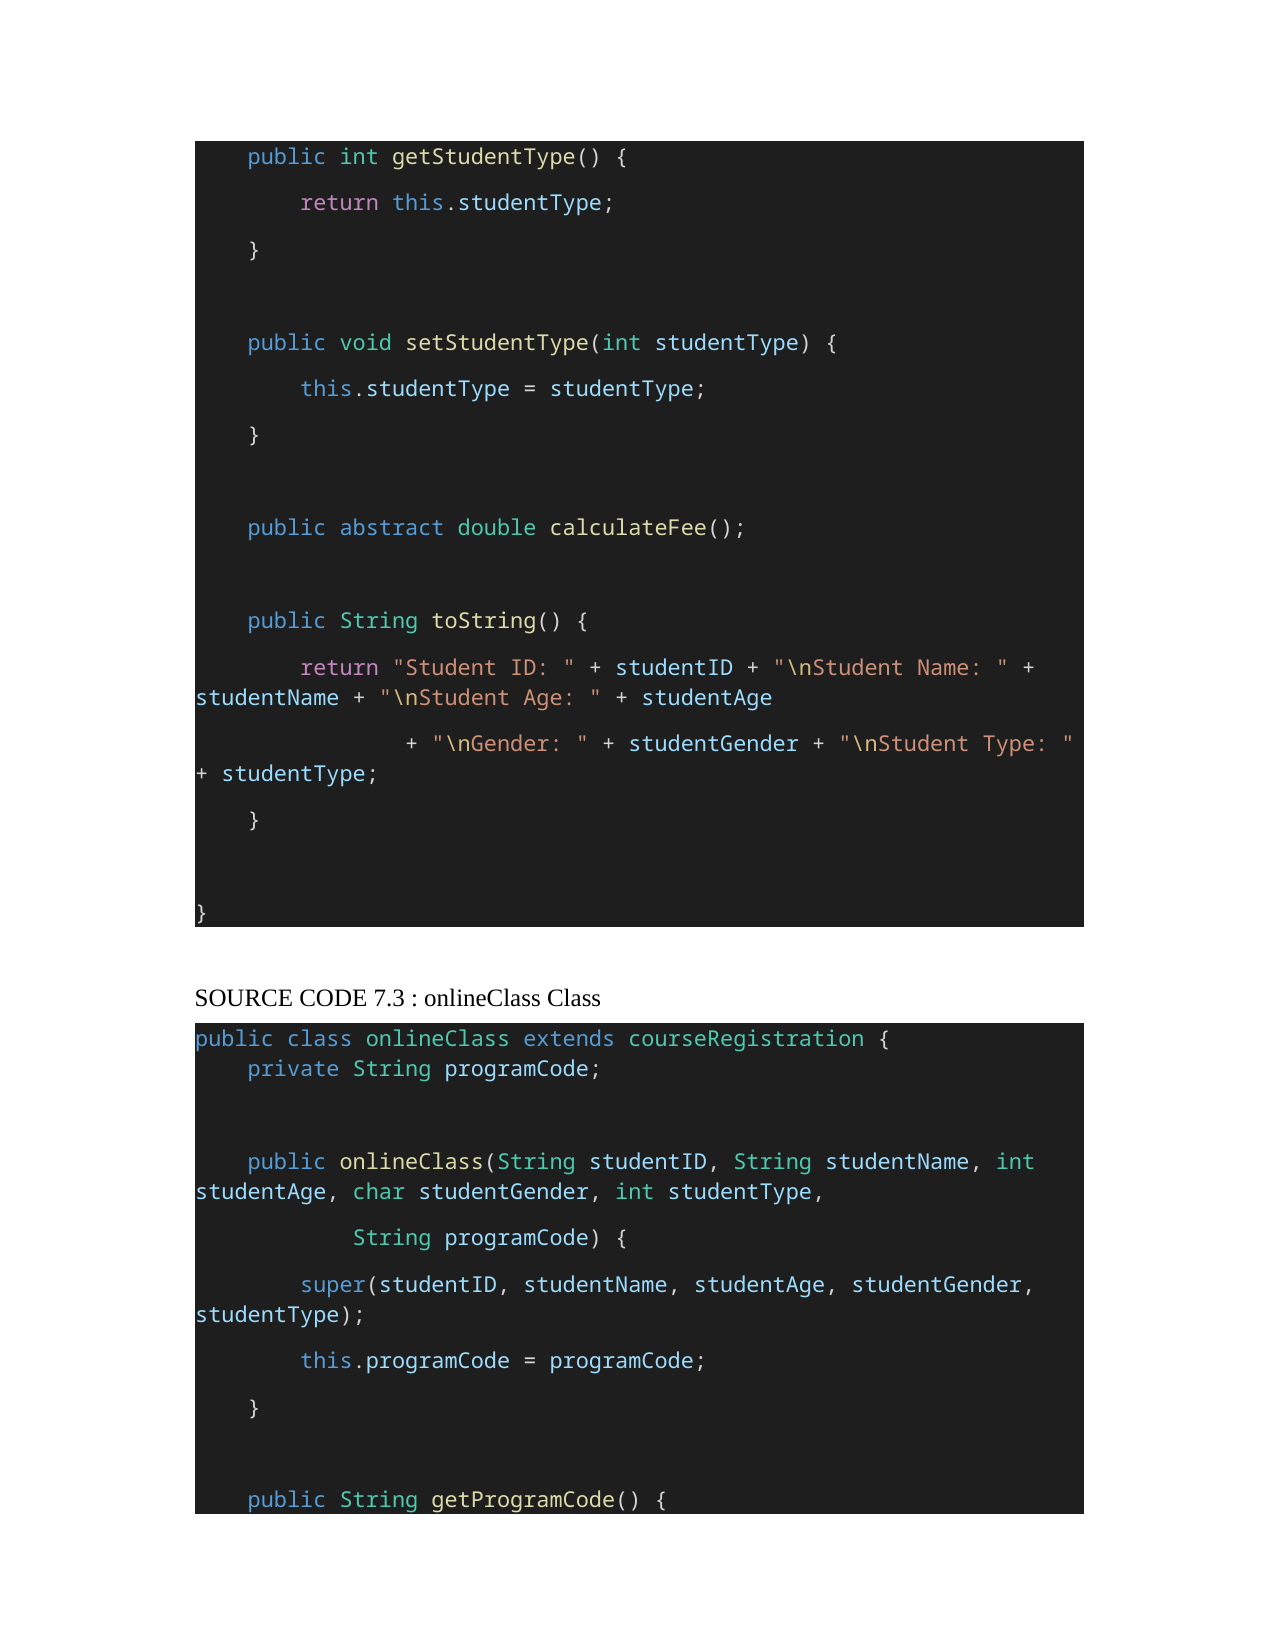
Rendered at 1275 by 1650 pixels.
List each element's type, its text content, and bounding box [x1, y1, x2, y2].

text public class onlineClass extends courseRegistration { [195, 1023, 1084, 1053]
text } [195, 419, 1084, 449]
text public void setStudentType(int studentType) { [195, 327, 1084, 356]
text public String toString() { [195, 605, 1084, 635]
text public int getStudentType() { [195, 141, 1084, 171]
text return this.studentType; [195, 187, 1084, 217]
text } [195, 234, 1084, 263]
text this.studentType = studentType; [195, 373, 1084, 403]
text this.programCode = programCode; [195, 1345, 1084, 1375]
text private String programCode; [195, 1053, 1084, 1083]
text public onlineClass(String studentID, String studentName, int studentAge, char studentGender, int studentType, [195, 1146, 1084, 1206]
text return "Student ID: " + studentID + "\nStudent Name: " + studentName + "\nStudent Age: " + studentAge [195, 652, 1084, 711]
text SOURCE CODE 7.3 : onlineClass Class [194, 983, 1071, 1012]
text public abstract double calculateFee(); [195, 512, 1084, 542]
text public String getProgramCode() { [195, 1484, 1084, 1514]
text } [195, 897, 1084, 927]
text } [195, 804, 1084, 834]
text } [195, 1391, 1084, 1421]
text super(studentID, studentName, studentAge, studentGender, studentType); [195, 1269, 1084, 1328]
text String programCode) { [195, 1222, 1084, 1252]
text + "\nGender: " + studentGender + "\nStudent Type: " + studentType; [195, 728, 1084, 788]
